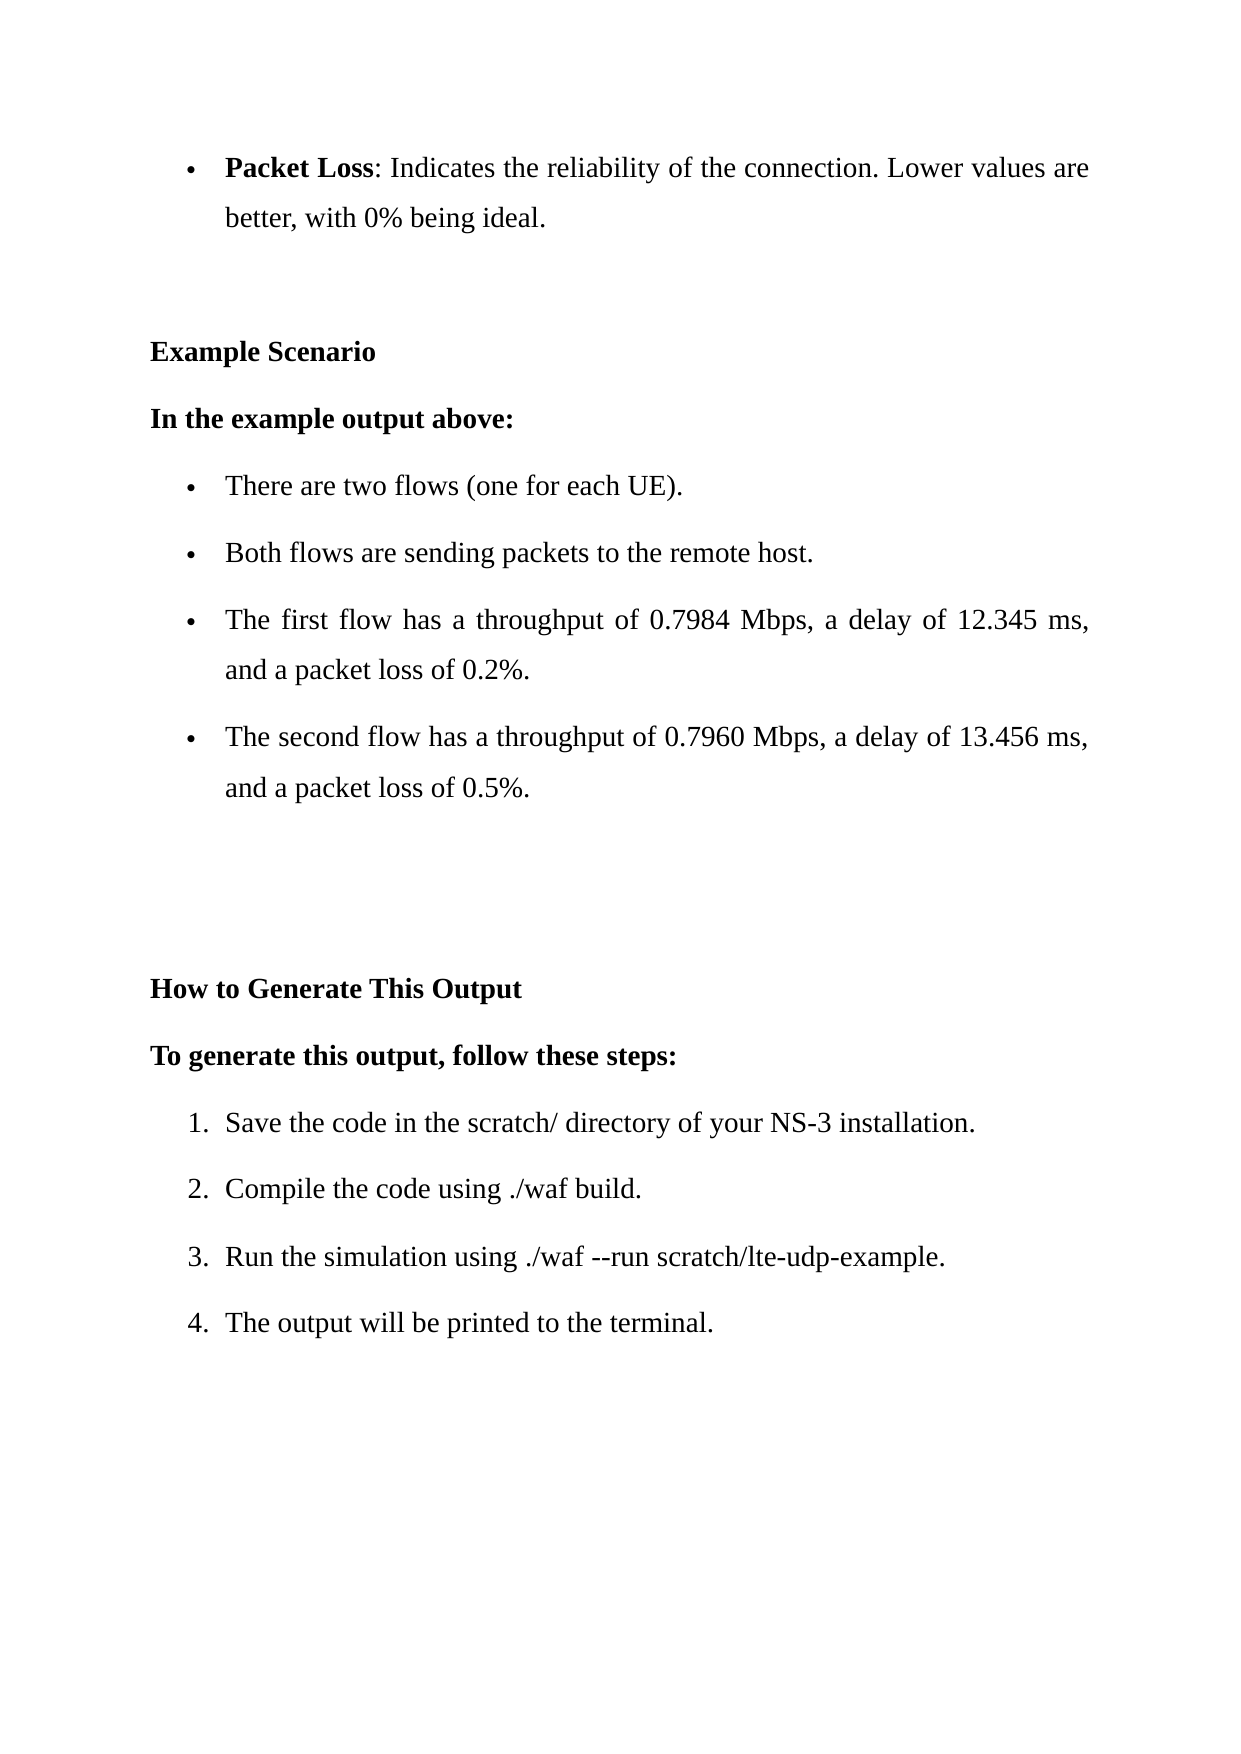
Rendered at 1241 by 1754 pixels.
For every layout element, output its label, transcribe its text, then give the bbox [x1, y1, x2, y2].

text To generate this output, follow these steps: [150, 1038, 1090, 1071]
text How to Generate This Output [150, 971, 1090, 1004]
list The second flow has a throughput of 0.7960 Mbps, a delay of 13.456 ms, and a packet loss of 0.5%. [187, 719, 1090, 803]
list There are two flows (one for each UE). [187, 468, 1090, 502]
list Packet Loss: Indicates the reliability of the connection. Lower values are better, with 0% being ideal. [187, 150, 1090, 234]
text Example Scenario [150, 334, 1090, 368]
list Save the code in the scratch/ directory of your NS-3 installation. [187, 1105, 1090, 1138]
list Compile the code using ./waf build. [187, 1172, 1090, 1205]
list The first flow has a throughput of 0.7984 Mbps, a delay of 12.345 ms, and a packet loss of 0.2%. [187, 602, 1090, 686]
list Run the simulation using ./waf --run scratch/lte-udp-example. [187, 1239, 1090, 1272]
text In the example output above: [150, 401, 1090, 435]
list The output will be printed to the terminal. [187, 1306, 1090, 1339]
list Both flows are sending packets to the remote host. [187, 535, 1090, 569]
